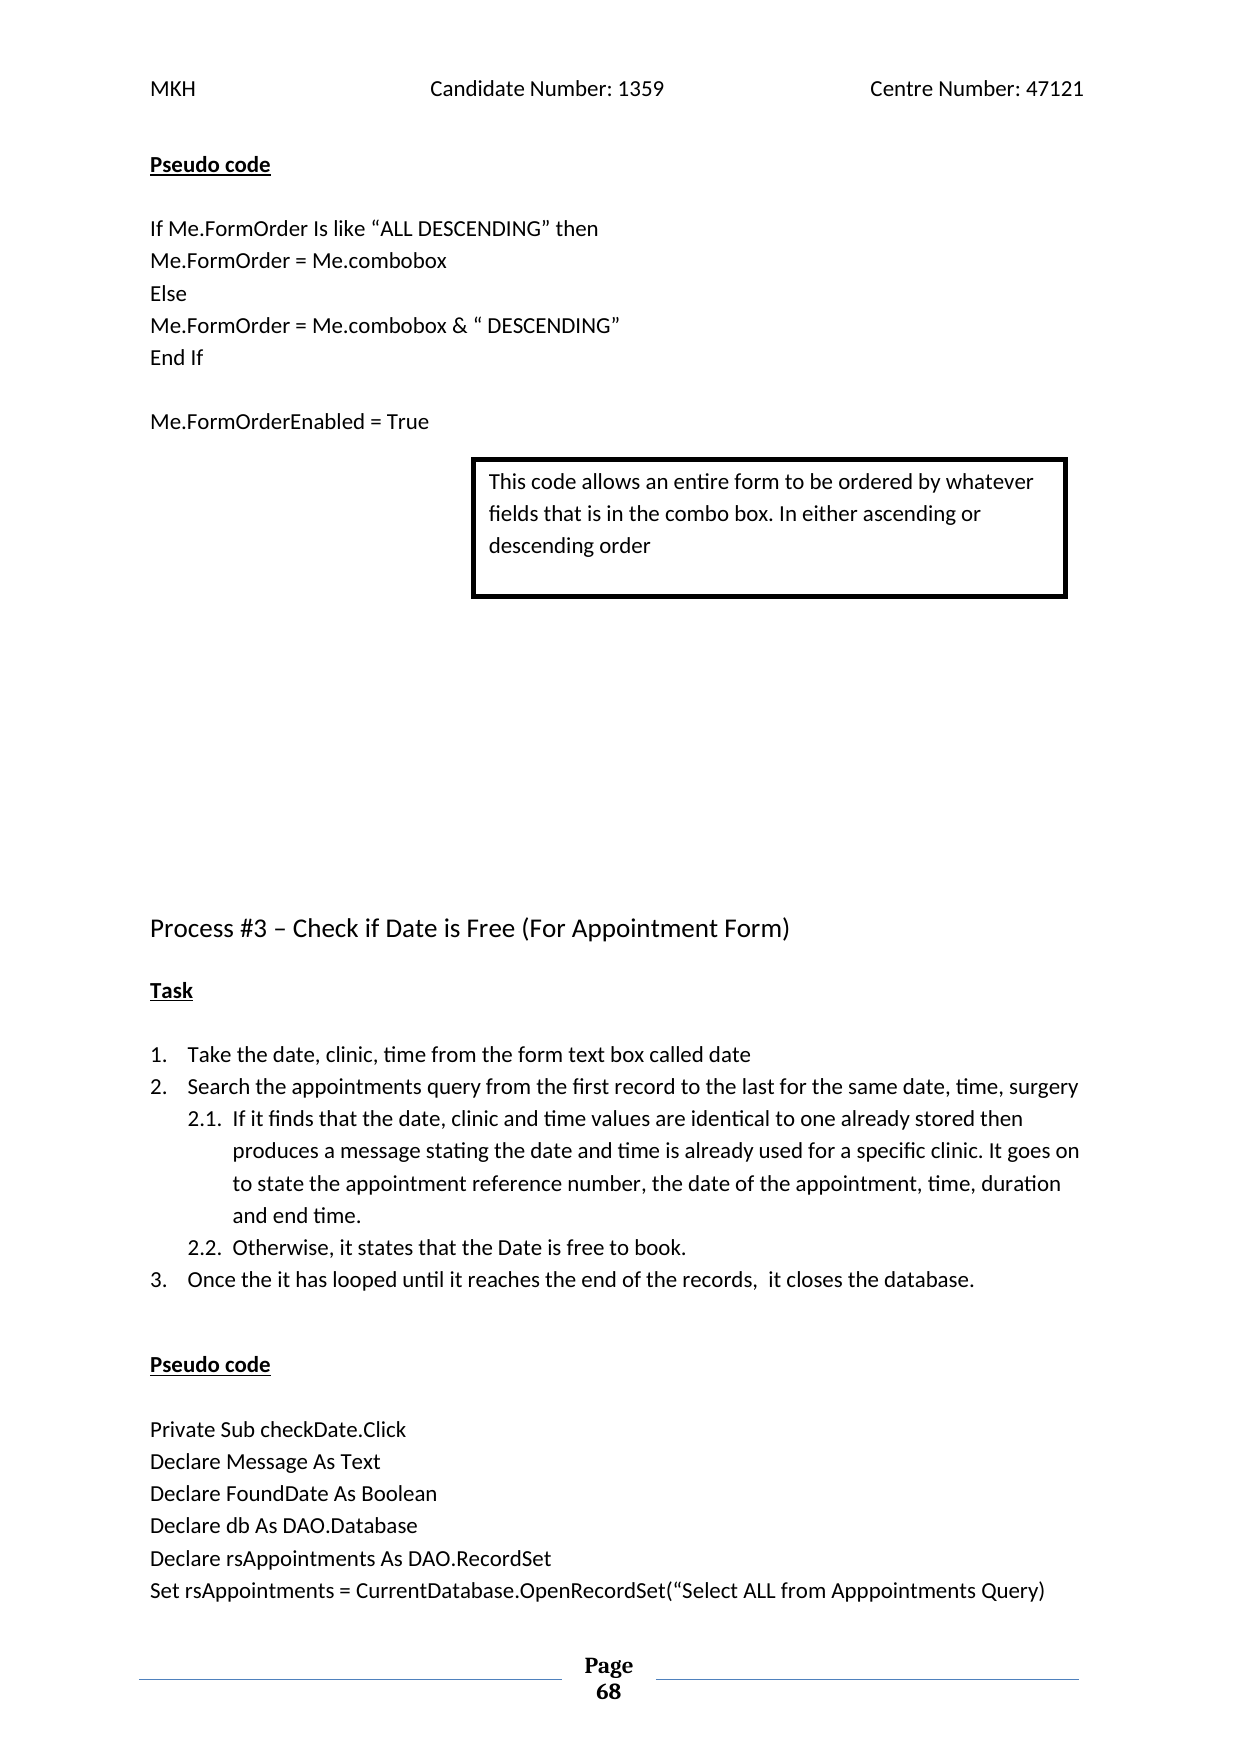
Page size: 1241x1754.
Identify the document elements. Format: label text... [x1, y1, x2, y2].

list Otherwise, it states that the Date is free to book. [187, 1233, 1090, 1261]
text Declare rsAppointments As DAO.RecordSet [150, 1544, 1090, 1572]
text End If [150, 343, 1090, 371]
text If Me.FormOrder Is like “ALL DESCENDING” then [150, 214, 1090, 242]
text Declare FoundDate As Boolean [150, 1479, 1090, 1507]
text Private Sub checkDate.Click [150, 1415, 1090, 1443]
list Take the date, clinic, time from the form text box called date [150, 1040, 1090, 1068]
subtitle Pseudo code [150, 1351, 1090, 1379]
list Search the appointments query from the first record to the last for the same date, time, surgery [150, 1072, 1090, 1100]
subtitle Task [150, 976, 1090, 1004]
subtitle Pseudo code [150, 150, 1090, 178]
text Me.FormOrder = Me.combobox [150, 247, 1090, 274]
text Declare db As DAO.Database [150, 1512, 1090, 1539]
text Me.FormOrderEnabled = True [150, 407, 1090, 436]
subtitle Process #3 – Check if Date is Free (For Appointment Form) [150, 911, 1090, 944]
text Declare Message As Text [150, 1447, 1090, 1475]
text Me.FormOrder = Me.combobox & “ DESCENDING” [150, 311, 1090, 339]
list Once the it has looped until it reaches the end of the records, it closes the database. [150, 1265, 1090, 1293]
text Else [150, 279, 1090, 307]
list If it finds that the date, clinic and time values are identical to one already stored then produces a message stating the date and time is already used for a specific clinic. It goes on to state the appointment reference number, the date of the appointment, time, duration and end time. [187, 1104, 1090, 1229]
text Set rsAppointments = CurrentDatabase.OpenRecordSet(“Select ALL from Apppointments Query) [150, 1576, 1090, 1604]
